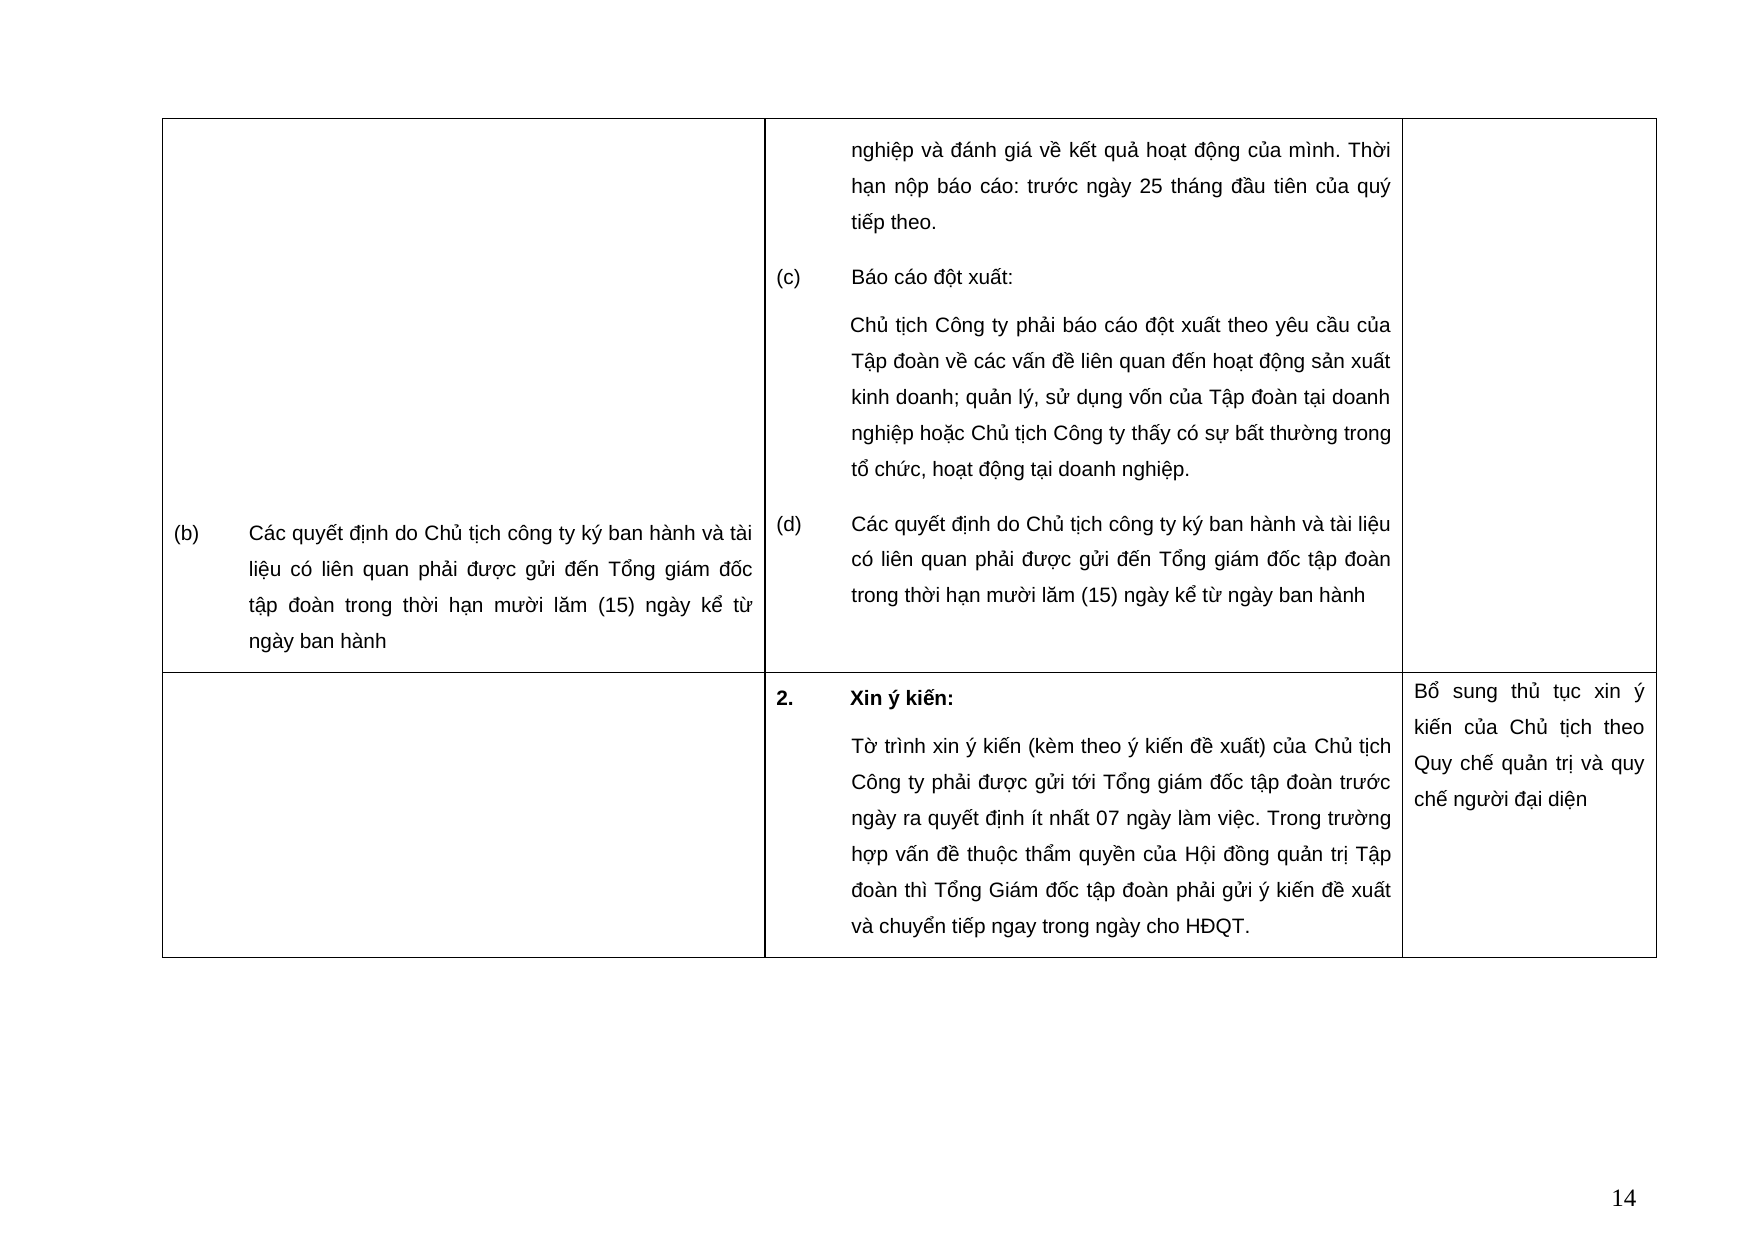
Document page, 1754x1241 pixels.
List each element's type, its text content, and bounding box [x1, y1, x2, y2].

table_cell Bổ sung thủ tục xin ý kiến của Chủ tịch theo Quy chế quản trị và quy chế người đại diện [1403, 673, 1656, 957]
table_cell 2. Xin ý kiến: Tờ trình xin ý kiến (kèm theo ý kiến đề xuất) của Chủ tịch Công ty phải được gửi tới Tổng giám đốc tập đoàn trước ngày ra quyết định ít nhất 07 ngày làm việc. Trong trường hợp vấn đề thuộc thẩm quyền của Hội đồng quản trị Tập đoàn thì Tổng Giám đốc tập đoàn phải gửi ý kiến đề xuất và chuyển tiếp ngay trong ngày cho HĐQT. [766, 673, 1402, 957]
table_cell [1403, 119, 1656, 672]
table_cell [766, 119, 1402, 672]
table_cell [163, 119, 764, 672]
table_cell [163, 673, 764, 957]
